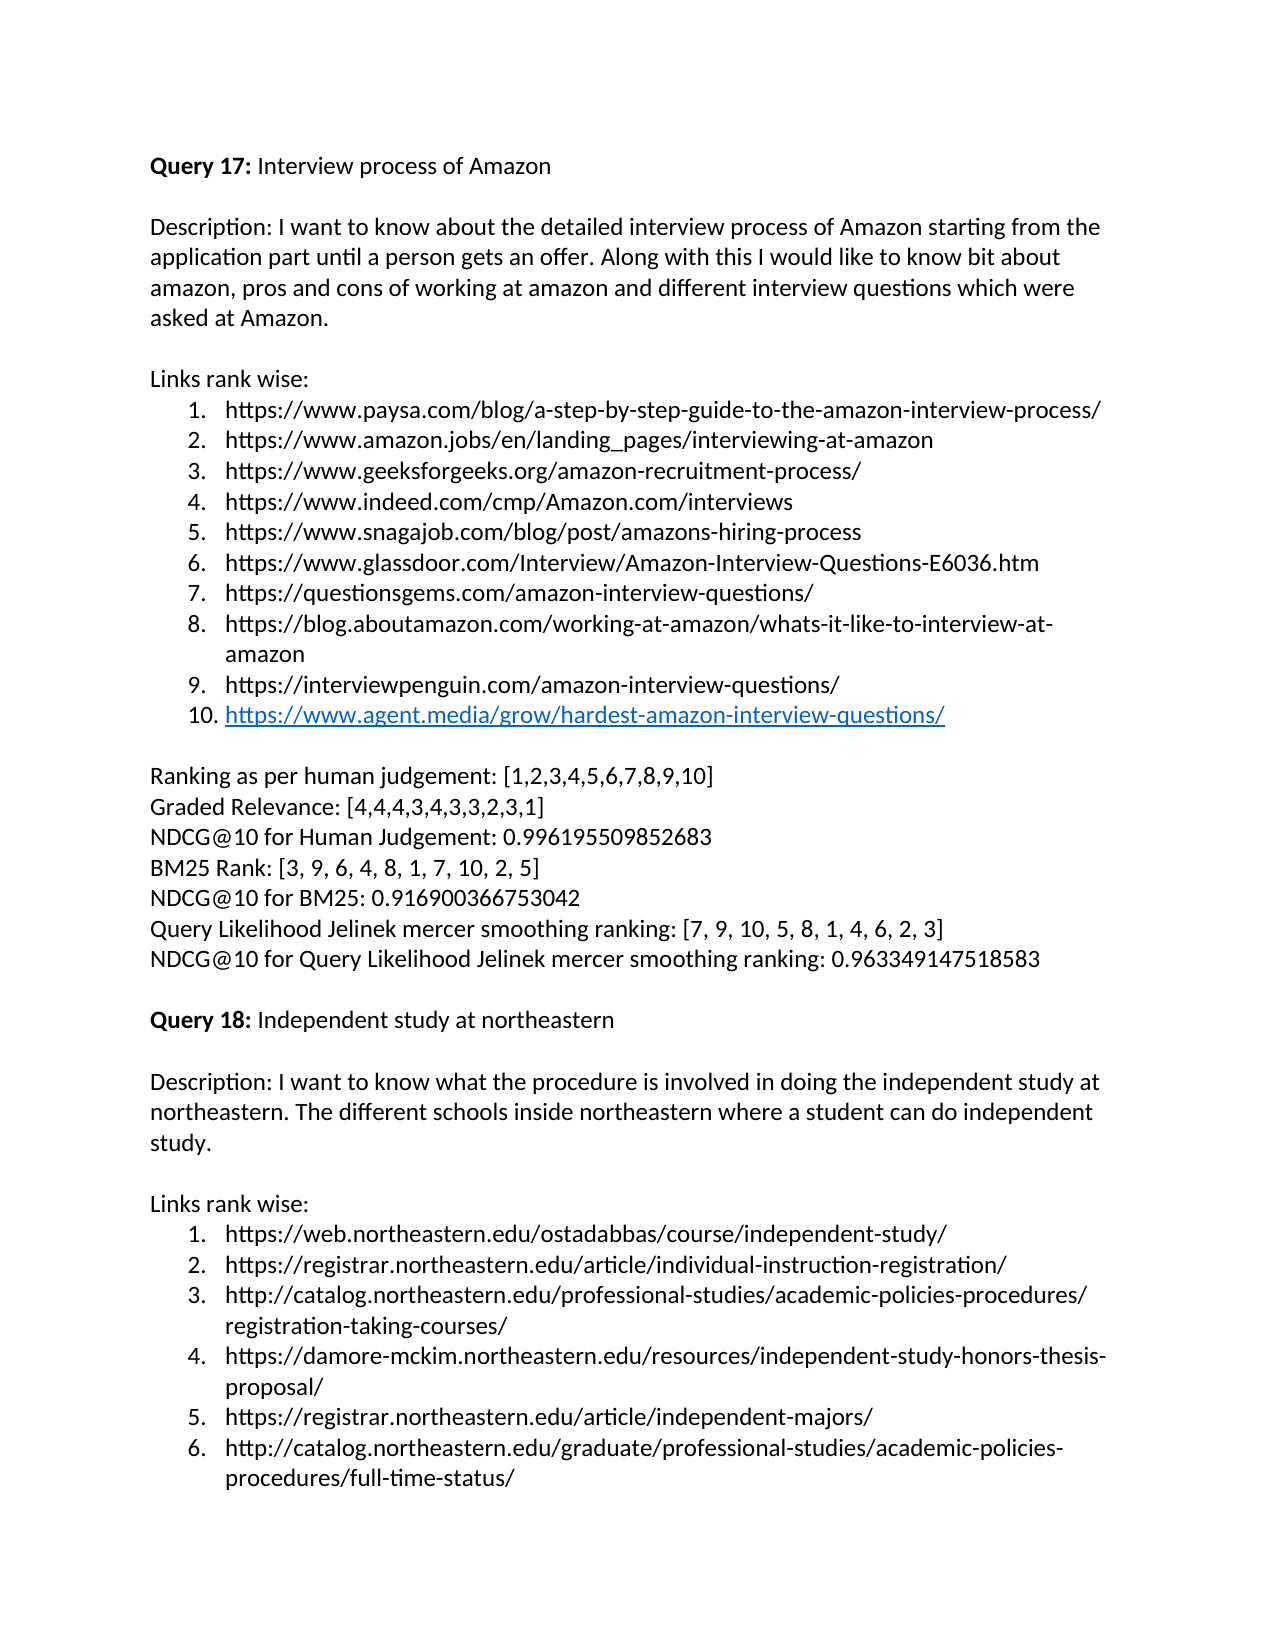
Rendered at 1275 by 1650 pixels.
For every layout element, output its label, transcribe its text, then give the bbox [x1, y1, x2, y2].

text Description: I want to know what the procedure is involved in doing the independent study at northeastern. The different schools inside northeastern where a student can do independent study. [150, 1066, 1125, 1157]
text Query 18: Independent study at northeastern [150, 1004, 1125, 1035]
list https://blog.aboutamazon.com/working-at-amazon/whats-it-like-to-interview-at-amazon [187, 608, 1125, 669]
list https://damore-mckim.northeastern.edu/resources/independent-study-honors-thesis-proposal/ [187, 1340, 1125, 1401]
list http://catalog.northeastern.edu/graduate/professional-studies/academic-policies-procedures/full-time-status/ [187, 1432, 1125, 1493]
list https://questionsgems.com/amazon-interview-questions/ [187, 577, 1125, 608]
list https://web.northeastern.edu/ostadabbas/course/independent-study/ [187, 1218, 1125, 1249]
list https://registrar.northeastern.edu/article/independent-majors/ [187, 1401, 1125, 1432]
text Query Likelihood Jelinek mercer smoothing ranking: [7, 9, 10, 5, 8, 1, 4, 6, 2, 3] [150, 913, 1125, 943]
list https://interviewpenguin.com/amazon-interview-questions/ [187, 669, 1125, 699]
list https://www.indeed.com/cmp/Amazon.com/interviews [187, 486, 1125, 516]
list https://www.agent.media/grow/hardest-amazon-interview-questions/ [187, 699, 1125, 730]
text Links rank wise: [150, 1188, 1125, 1218]
text Description: I want to know about the detailed interview process of Amazon starting from the application part until a person gets an offer. Along with this I would like to know bit about amazon, pros and cons of working at amazon and different interview questions which were asked at Amazon. [150, 211, 1125, 333]
list https://www.amazon.jobs/en/landing_pages/interviewing-at-amazon [187, 425, 1125, 455]
list https://registrar.northeastern.edu/article/individual-instruction-registration/ [187, 1249, 1125, 1279]
list https://www.glassdoor.com/Interview/Amazon-Interview-Questions-E6036.htm [187, 547, 1125, 577]
text Query 17: Interview process of Amazon [150, 150, 1125, 181]
list http://catalog.northeastern.edu/professional-studies/academic-policies-procedures/registration-taking-courses/ [187, 1279, 1125, 1340]
list https://www.snagajob.com/blog/post/amazons-hiring-process [187, 516, 1125, 547]
text NDCG@10 for BM25: 0.916900366753042 [150, 882, 1125, 913]
list https://www.geeksforgeeks.org/amazon-recruitment-process/ [187, 455, 1125, 486]
text Graded Relevance: [4,4,4,3,4,3,3,2,3,1] [150, 791, 1125, 821]
text BM25 Rank: [3, 9, 6, 4, 8, 1, 7, 10, 2, 5] [150, 852, 1125, 882]
text NDCG@10 for Human Judgement: 0.996195509852683 [150, 821, 1125, 852]
text Links rank wise: [150, 364, 1125, 394]
text NDCG@10 for Query Likelihood Jelinek mercer smoothing ranking: 0.963349147518583 [150, 943, 1125, 974]
text Ranking as per human judgement: [1,2,3,4,5,6,7,8,9,10] [150, 760, 1125, 791]
list https://www.paysa.com/blog/a-step-by-step-guide-to-the-amazon-interview-process/ [187, 394, 1125, 425]
